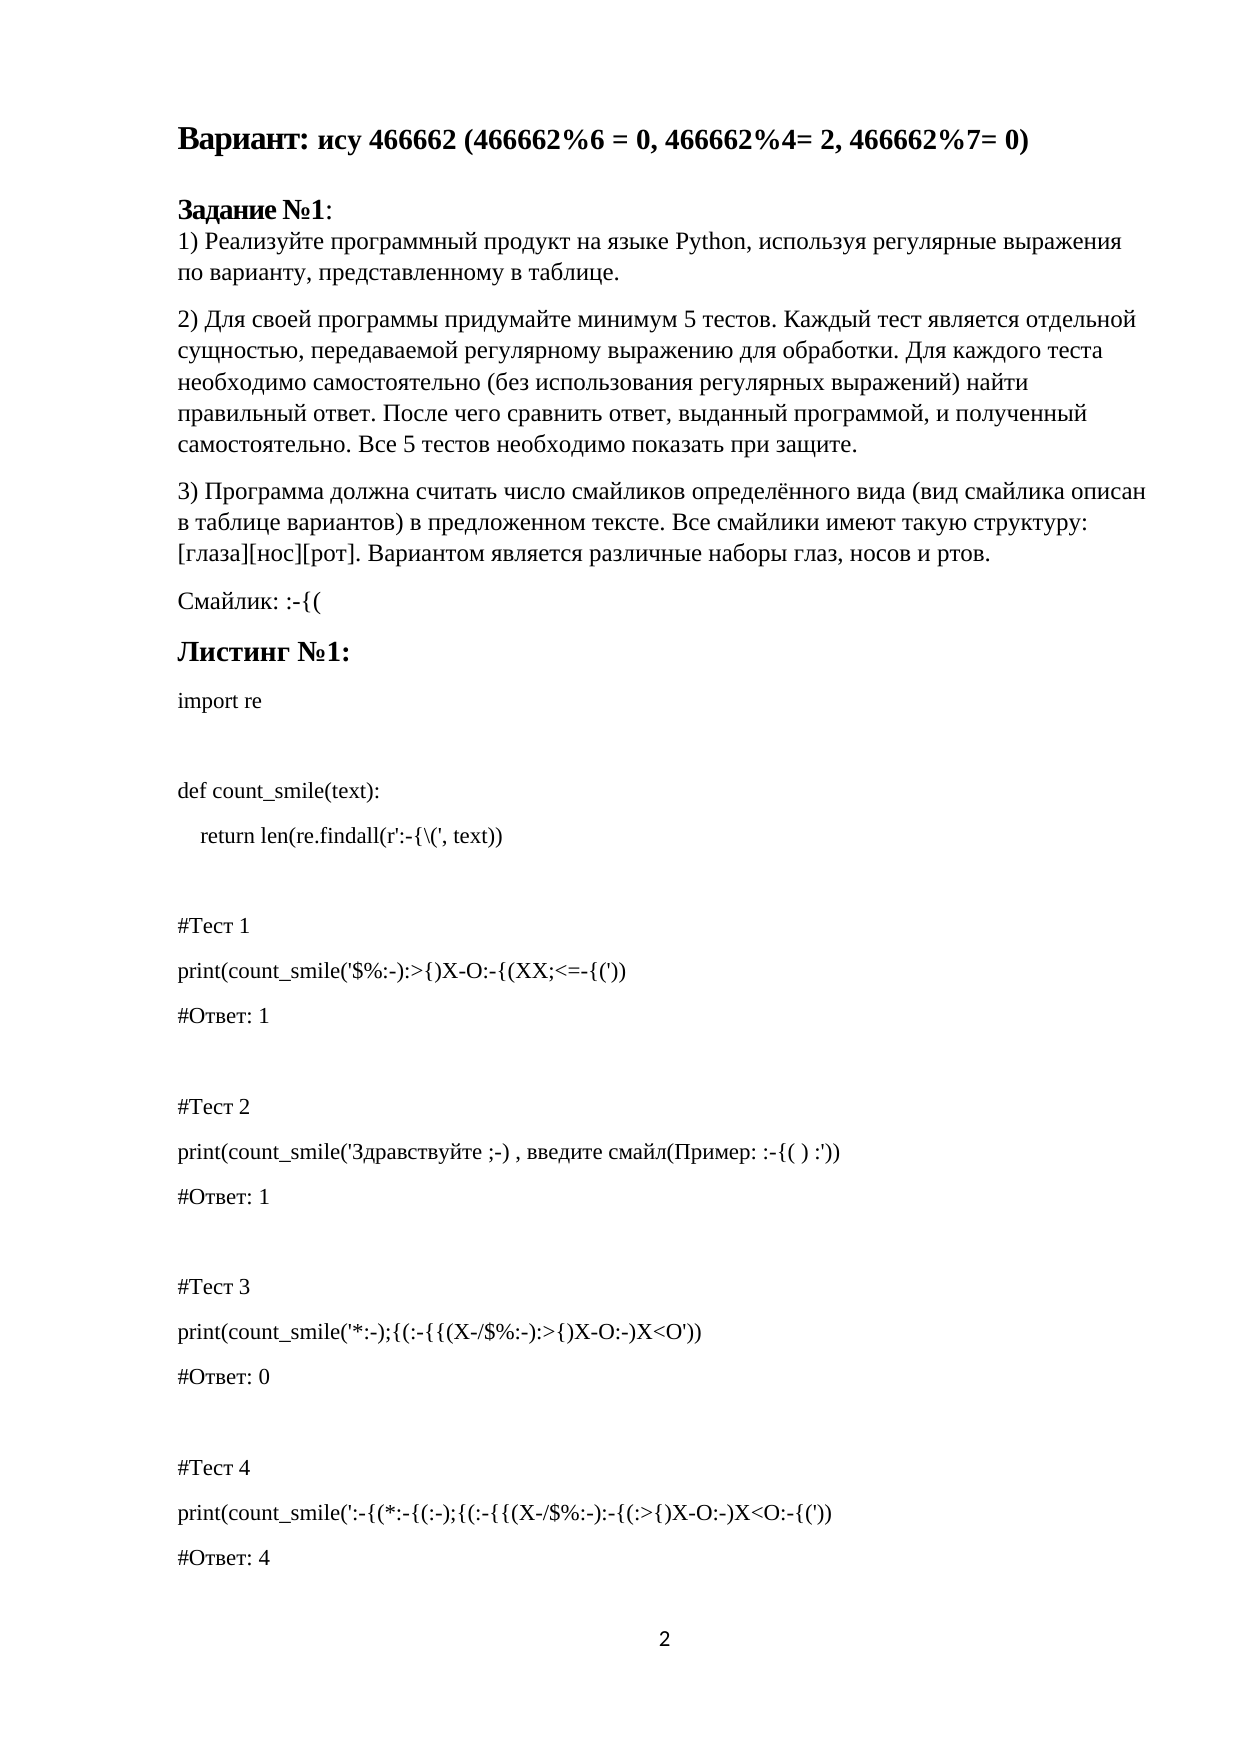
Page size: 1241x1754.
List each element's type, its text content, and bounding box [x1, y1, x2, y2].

text #Ответ: 0 [177, 1363, 1152, 1390]
text #Ответ: 1 [177, 1002, 1152, 1029]
text 3) Программа должна считать число смайликов определённого вида (вид смайлика описан в таблице вариантов) в предложенном тексте. Все смайлики имеют такую структуру: [глаза][нос][рот]. Вариантом является различные наборы глаз, носов и ртов. [177, 476, 1152, 567]
text Смайлик: :-{( [177, 586, 1152, 615]
text #Тест 2 [177, 1093, 1152, 1119]
text #Тест 1 [177, 912, 1152, 939]
text print(count_smile('$%:-):>{)X-O:-{(XX;<=-{(')) [177, 957, 1152, 984]
text print(count_smile('Здравствуйте ;-) , введите смайл(Пример: :-{( ) :')) [177, 1138, 1152, 1164]
text #Тест 3 [177, 1273, 1152, 1299]
text 2) Для своей программы придумайте минимум 5 тестов. Каждый тест является отдельной сущностью, передаваемой регулярному выражению для обработки. Для каждого теста необходимо самостоятельно (без использования регулярных выражений) найти правильный ответ. После чего сравнить ответ, выданный программой, и полученный самостоятельно. Все 5 тестов необходимо показать при защите. [177, 304, 1152, 457]
text import re [177, 687, 1152, 713]
text return len(re.findall(r':-{\(', text)) [177, 822, 1152, 848]
text #Ответ: 1 [177, 1183, 1152, 1209]
text def count_smile(text): [177, 777, 1152, 803]
text #Тест 4 [177, 1453, 1152, 1480]
text #Ответ: 4 [177, 1544, 1152, 1570]
text Листинг №1: [177, 634, 1152, 667]
text print(count_smile('*:-);{(:-{{(X-/$%:-):>{)X-O:-)X<O')) [177, 1318, 1152, 1344]
text Вариант: ису 466662 (466662%6 = 0, 466662%4= 2, 466662%7= 0) [177, 118, 1152, 156]
text 1) Реализуйте программный продукт на языке Python, используя регулярные выражения по варианту, представленному в таблице. [177, 226, 1152, 286]
text print(count_smile(':-{(*:-{(:-);{(:-{{(X-/$%:-):-{(:>{)X-O:-)X<O:-{(')) [177, 1499, 1152, 1525]
title Задание №1: [177, 192, 1152, 226]
